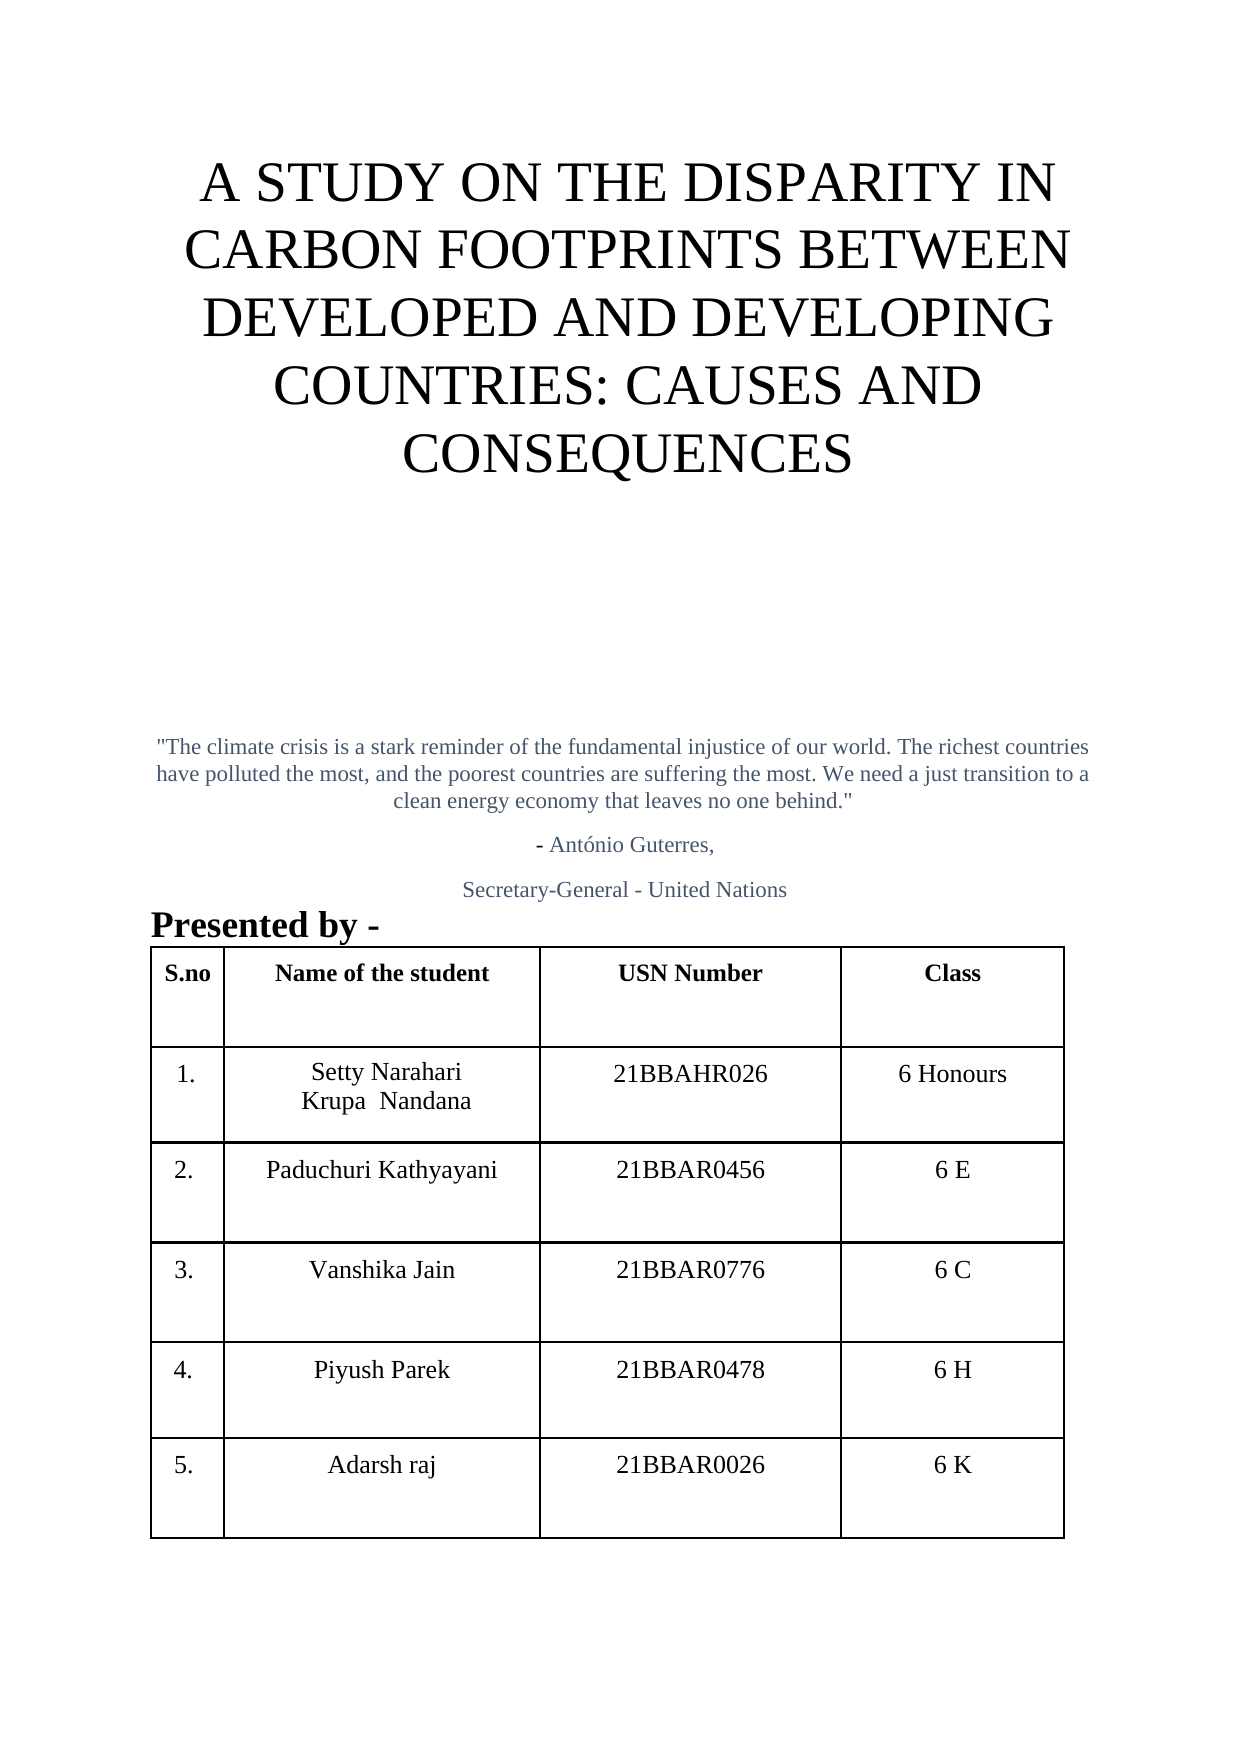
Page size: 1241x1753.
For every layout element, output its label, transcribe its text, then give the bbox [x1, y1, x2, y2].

table_cell Vanshika Jain [225, 1244, 539, 1341]
table_cell Paduchuri Kathyayani [225, 1144, 539, 1241]
table_cell 3. [152, 1244, 223, 1341]
text - António Guterres, [148, 831, 1096, 858]
table_cell 6 Honours [842, 1048, 1063, 1141]
table_cell 21BBAR0478 [541, 1343, 840, 1437]
table_header Class [842, 948, 1063, 1046]
table_header S.no [152, 948, 223, 1046]
text "The climate crisis is a stark reminder of the fundamental injustice of our world. The richest countries have polluted the most, and the poorest countries are suffering the most. We need a just transition to a clean energy economy that leaves no one behind." [153, 733, 1093, 813]
table_cell 6 H [842, 1343, 1063, 1437]
table_cell 21BBAHR026 [541, 1048, 840, 1141]
table_cell 21BBAR0026 [541, 1439, 840, 1537]
table_header Name of the student [225, 948, 539, 1046]
table_cell Adarsh raj [225, 1439, 539, 1537]
table_cell 6 C [842, 1244, 1063, 1341]
table_cell 6 E [842, 1144, 1063, 1241]
table_cell 6 K [842, 1439, 1063, 1537]
table_cell 4. [152, 1343, 223, 1437]
text A STUDY ON THE DISPARITY IN CARBON FOOTPRINTS BETWEEN DEVELOPED AND DEVELOPING COUNTRIES: CAUSES AND CONSEQUENCES [169, 148, 1087, 484]
table_cell 2. [152, 1144, 223, 1241]
table_cell Piyush Parek [225, 1343, 539, 1437]
table_cell 1. [152, 1048, 223, 1141]
table_header USN Number [541, 948, 840, 1046]
table_cell 21BBAR0456 [541, 1144, 840, 1241]
text Secretary-General - United Nations [148, 876, 1096, 902]
table_cell Setty Narahari Krupa Nandana [225, 1048, 539, 1141]
text Presented by - [151, 902, 1096, 946]
table_cell 5. [152, 1439, 223, 1537]
table_cell 21BBAR0776 [541, 1244, 840, 1341]
